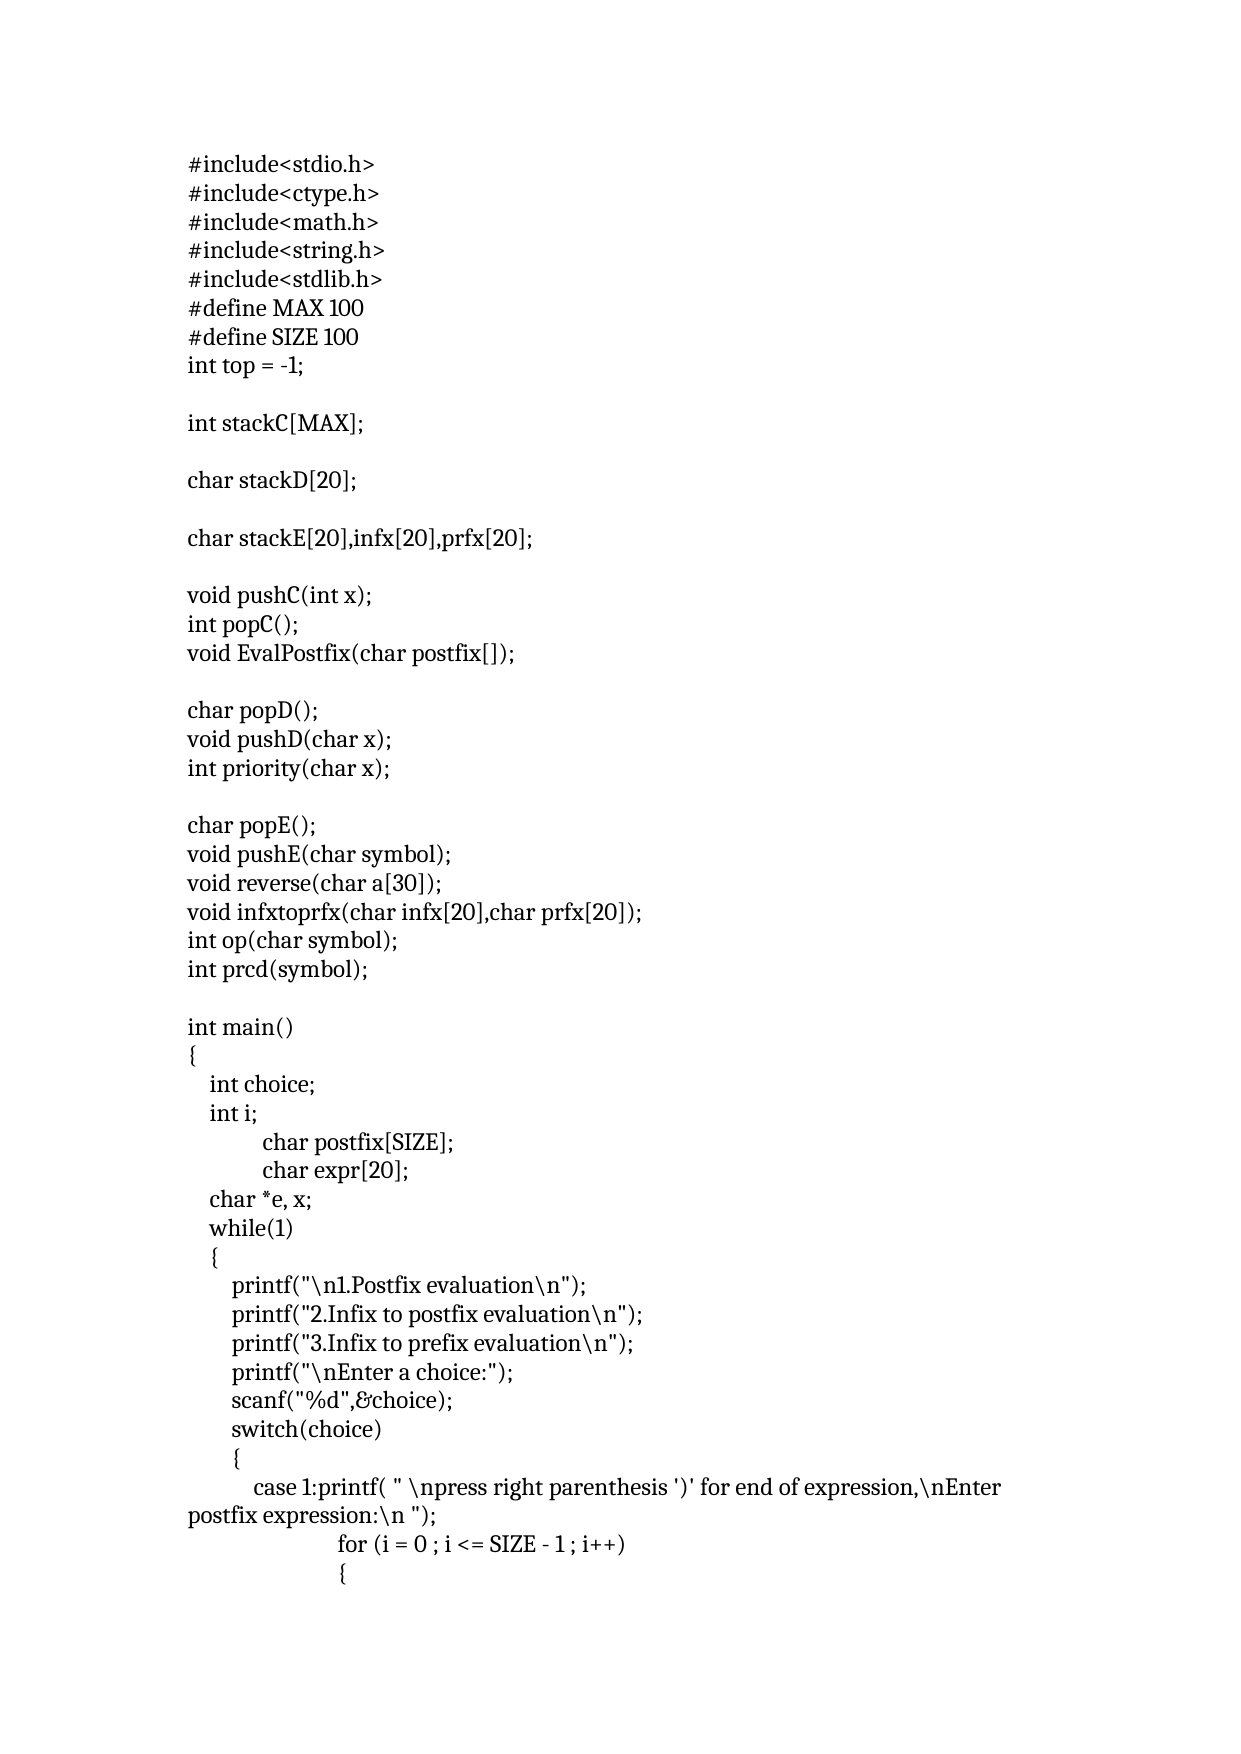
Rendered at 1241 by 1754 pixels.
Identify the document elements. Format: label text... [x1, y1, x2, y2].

text int op(char symbol); [187, 926, 1053, 955]
text void pushC(int x); [187, 581, 1053, 610]
text int main() [187, 1012, 1053, 1041]
text char expr[20]; [187, 1156, 1053, 1185]
text int i; [187, 1099, 1053, 1127]
text void infxtoprfx(char infx[20],char prfx[20]); [187, 897, 1053, 926]
text { [187, 1444, 1053, 1472]
text #include<stdlib.h> [187, 265, 1053, 294]
text #include<stdio.h> [187, 150, 1053, 179]
text switch(choice) [187, 1415, 1053, 1444]
text void pushD(char x); [187, 725, 1053, 754]
text int priority(char x); [187, 754, 1053, 782]
text int prcd(symbol); [187, 955, 1053, 984]
text char postfix[SIZE]; [187, 1127, 1053, 1156]
text printf("\nEnter a choice:"); [187, 1357, 1053, 1386]
text char popD(); [187, 696, 1053, 725]
text int popC(); [187, 610, 1053, 639]
text printf("\n1.Postfix evaluation\n"); [187, 1271, 1053, 1300]
text printf("3.Infix to prefix evaluation\n"); [187, 1329, 1053, 1357]
text int stackC[MAX]; [187, 409, 1053, 437]
text char stackD[20]; [187, 466, 1053, 495]
text char stackE[20],infx[20],prfx[20]; [187, 524, 1053, 552]
text printf("2.Infix to postfix evaluation\n"); [187, 1300, 1053, 1329]
text char *e, x; [187, 1185, 1053, 1214]
text #include<string.h> [187, 236, 1053, 265]
text char popE(); [187, 811, 1053, 840]
text { [187, 1242, 1053, 1271]
text scanf("%d",&choice); [187, 1386, 1053, 1415]
text #define MAX 100 [187, 294, 1053, 322]
text int top = -1; [187, 351, 1053, 380]
text case 1:printf( " \npress right parenthesis ')' for end of expression,\nEnter postfix expression:\n "); [187, 1472, 1053, 1530]
text #include<math.h> [187, 207, 1053, 236]
text { [187, 1041, 1053, 1070]
text while(1) [187, 1214, 1053, 1242]
text int choice; [187, 1070, 1053, 1099]
text void EvalPostfix(char postfix[]); [187, 639, 1053, 667]
text #define SIZE 100 [187, 322, 1053, 351]
text for (i = 0 ; i <= SIZE - 1 ; i++) [187, 1530, 1053, 1559]
text { [187, 1559, 1053, 1587]
text void pushE(char symbol); [187, 840, 1053, 869]
text #include<ctype.h> [187, 179, 1053, 207]
text void reverse(char a[30]); [187, 869, 1053, 897]
